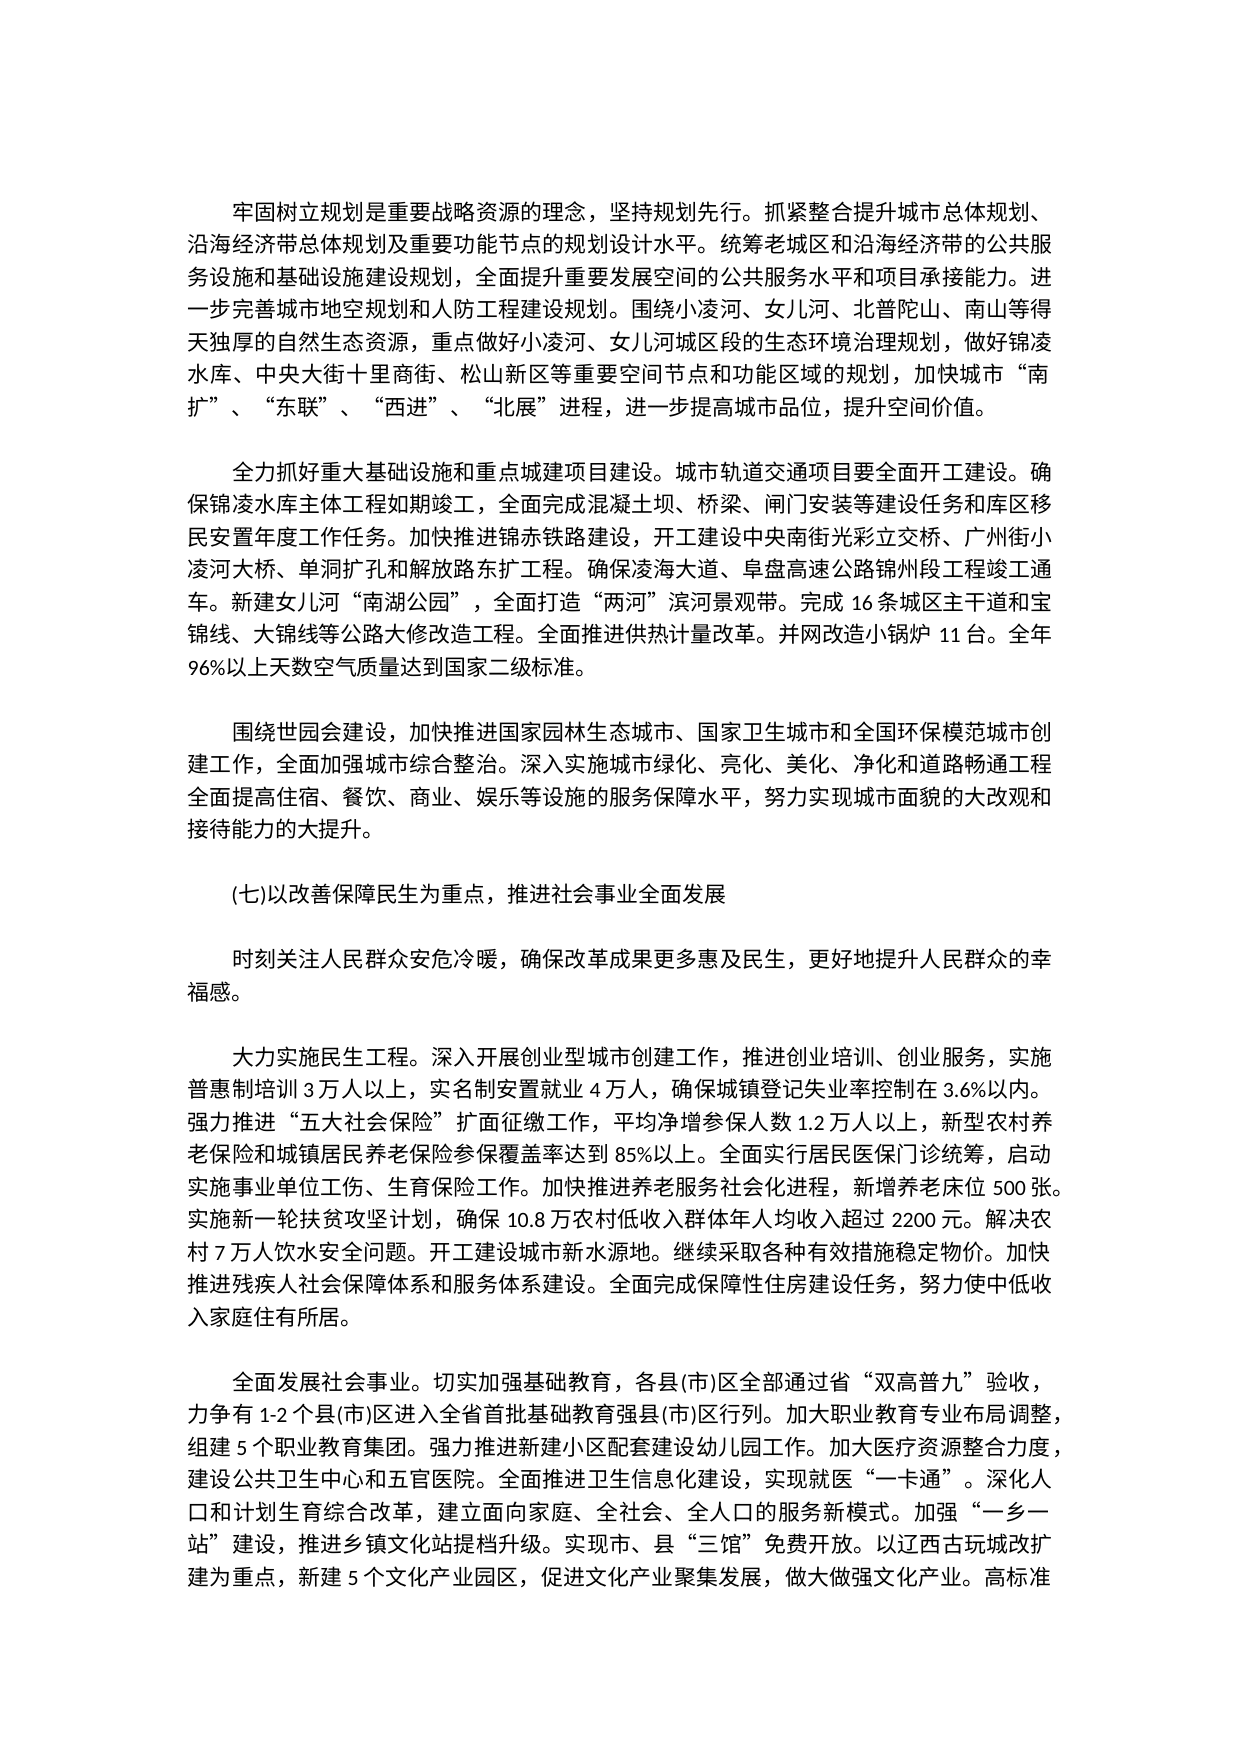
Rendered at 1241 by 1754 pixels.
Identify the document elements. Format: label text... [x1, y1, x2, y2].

text 牢固树立规划是重要战略资源的理念，坚持规划先行。抓紧整合提升城市总体规划、沿海经济带总体规划及重要功能节点的规划设计水平。统筹老城区和沿海经济带的公共服务设施和基础设施建设规划，全面提升重要发展空间的公共服务水平和项目承接能力。进一步完善城市地空规划和人防工程建设规划。围绕小凌河、女儿河、北普陀山、南山等得天独厚的自然生态资源，重点做好小凌河、女儿河城区段的生态环境治理规划，做好锦凌水库、中央大街十里商街、松山新区等重要空间节点和功能区域的规划，加快城市“南扩”、“东联”、“西进”、“北展”进程，进一步提高城市品位，提升空间价值。 [187, 194, 1053, 422]
text 围绕世园会建设，加快推进国家园林生态城市、国家卫生城市和全国环保模范城市创建工作，全面加强城市综合整治。深入实施城市绿化、亮化、美化、净化和道路畅通工程，全面提高住宿、餐饮、商业、娱乐等设施的服务保障水平，努力实现城市面貌的大改观和接待能力的大提升。 [187, 714, 1053, 844]
text (七)以改善保障民生为重点，推进社会事业全面发展 [187, 877, 1053, 909]
text 大力实施民生工程。深入开展创业型城市创建工作，推进创业培训、创业服务，实施普惠制培训3万人以上，实名制安置就业4万人，确保城镇登记失业率控制在3.6%以内。强力推进“五大社会保险”扩面征缴工作，平均净增参保人数1.2万人以上，新型农村养老保险和城镇居民养老保险参保覆盖率达到85%以上。全面实行居民医保门诊统筹，启动实施事业单位工伤、生育保险工作。加快推进养老服务社会化进程，新增养老床位500张。实施新一轮扶贫攻坚计划，确保10.8万农村低收入群体年人均收入超过2200元。解决农村7万人饮水安全问题。开工建设城市新水源地。继续采取各种有效措施稳定物价。加快推进残疾人社会保障体系和服务体系建设。全面完成保障性住房建设任务，努力使中低收入家庭住有所居。 [187, 1039, 1053, 1332]
text 时刻关注人民群众安危冷暖，确保改革成果更多惠及民生，更好地提升人民群众的幸福感。 [187, 942, 1053, 1007]
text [187, 1364, 1053, 1592]
text 全力抓好重大基础设施和重点城建项目建设。城市轨道交通项目要全面开工建设。确保锦凌水库主体工程如期竣工，全面完成混凝土坝、桥梁、闸门安装等建设任务和库区移民安置年度工作任务。加快推进锦赤铁路建设，开工建设中央南街光彩立交桥、广州街小凌河大桥、单洞扩孔和解放路东扩工程。确保凌海大道、阜盘高速公路锦州段工程竣工通车。新建女儿河“南湖公园”，全面打造“两河”滨河景观带。完成16条城区主干道和宝锦线、大锦线等公路大修改造工程。全面推进供热计量改革。并网改造小锅炉11台。全年96%以上天数空气质量达到国家二级标准。 [187, 454, 1053, 682]
